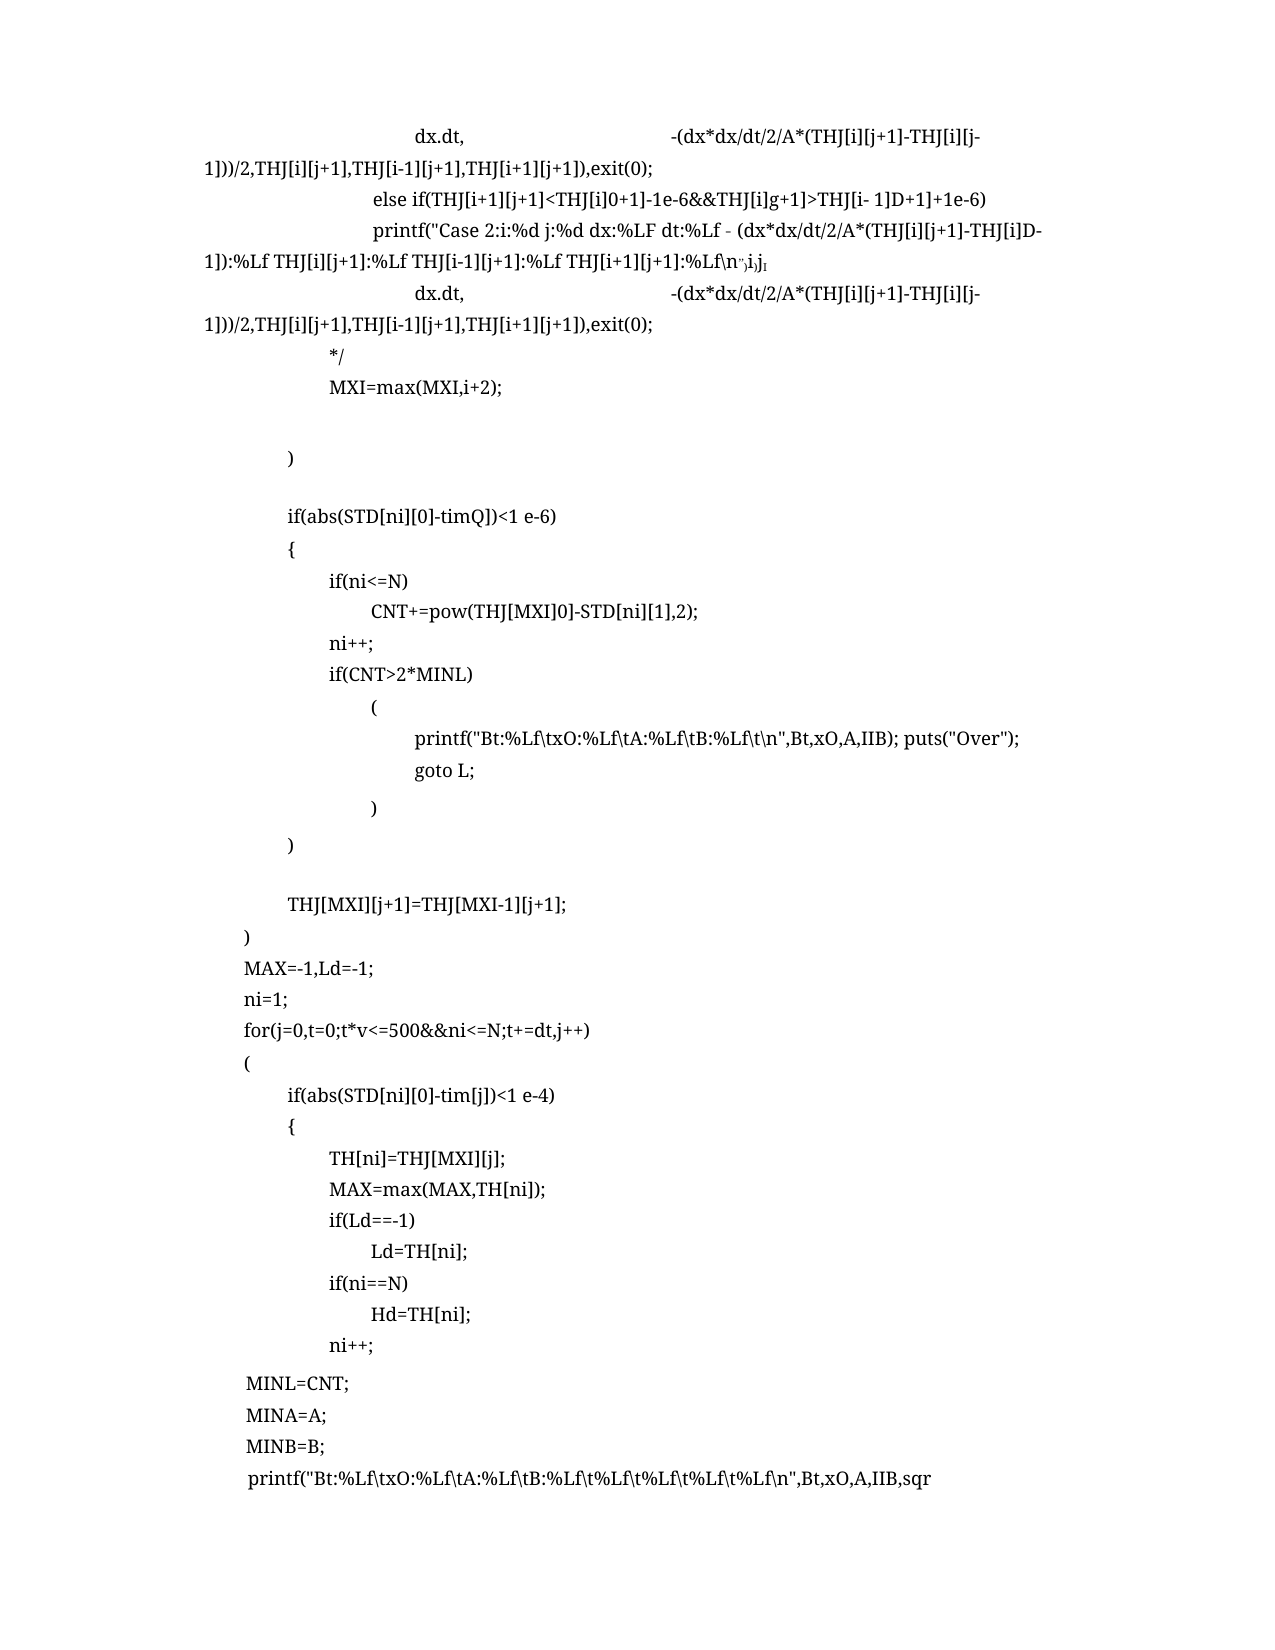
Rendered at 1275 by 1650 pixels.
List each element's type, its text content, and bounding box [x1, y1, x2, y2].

text for(j=0,t=0;t*v<=500&&ni<=N;t+=dt,j++) [204, 1013, 1042, 1044]
text if(abs(STD[ni][0]-tim[j])<1 e-4) [204, 1082, 1042, 1107]
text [204, 1460, 1042, 1491]
text TH[ni]=THJ[MXI][j]; [329, 1146, 1042, 1171]
text ni=1; [204, 981, 1042, 1013]
text if(Ld==-1) [329, 1202, 1042, 1234]
text ni++; [329, 1328, 1042, 1359]
text { [204, 1114, 1042, 1139]
text dx.dt, -(dx*dx/dt/2/A*(THJ[i][j+1]-THJ[i][j- [414, 275, 1042, 307]
text dx.dt, -(dx*dx/dt/2/A*(THJ[i][j+1]-THJ[i][j- [414, 118, 1042, 150]
text Hd=TH[ni]; [371, 1296, 1042, 1328]
text MXI=max(MXI,i+2); [329, 369, 1042, 401]
text ) [204, 440, 1042, 472]
text goto L; [414, 752, 1042, 784]
text ) [204, 924, 1042, 949]
text ( [371, 694, 1042, 719]
text */ [329, 338, 1042, 369]
text MAX=max(MAX,TH[ni]); [329, 1171, 1042, 1202]
text printf("Bt:%Lf\txO:%Lf\tA:%Lf\tB:%Lf\t\n",Bt,xO,A,IIB); puts("Over"); [414, 719, 1042, 752]
text ( [204, 1050, 1042, 1076]
text printf("Case 2:i:%d j:%d dx:%LF dt:%Lf - (dx*dx/dt/2/A*(THJ[i][j+1]-THJ[i]D-1]):%Lf THJ[i][j+1]:%Lf THJ[i-1][j+1]:%Lf THJ[i+1][j+1]:%Lf\n,,)i)jI [204, 213, 1042, 275]
text Ld=TH[ni]; [371, 1234, 1042, 1265]
text MINB=B; [204, 1428, 1042, 1460]
text if(ni==N) [329, 1265, 1042, 1296]
text if(abs(STD[ni][0]-timQ])<1 e-6) [204, 499, 1042, 530]
text MAX=-1,Ld=-1; [204, 956, 1042, 981]
text ) [204, 828, 1042, 859]
text else if(THJ[i+1][j+1]<THJ[i]0+1]-1e-6&&THJ[i]g+1]>THJ[i- 1]D+1]+1e-6) [204, 181, 1042, 213]
text { [204, 536, 1042, 562]
text CNT+=pow(THJ[MXI]0]-STD[ni][1],2); [371, 594, 1042, 625]
text if(CNT>2*MINL) [329, 656, 1042, 688]
text 1]))/2,THJ[i][j+1],THJ[i-1][j+1],THJ[i+1][j+1]),exit(0); [204, 150, 1042, 181]
text THJ[MXI][j+1]=THJ[MXI-1][j+1]; [204, 886, 1042, 918]
text MINL=CNT; [204, 1365, 1042, 1397]
text if(ni<=N) [329, 568, 1042, 594]
text ni++; [329, 625, 1042, 656]
text ) [371, 790, 1042, 822]
text 1]))/2,THJ[i][j+1],THJ[i-1][j+1],THJ[i+1][j+1]),exit(0); [204, 307, 1042, 338]
text MINA=A; [204, 1397, 1042, 1428]
